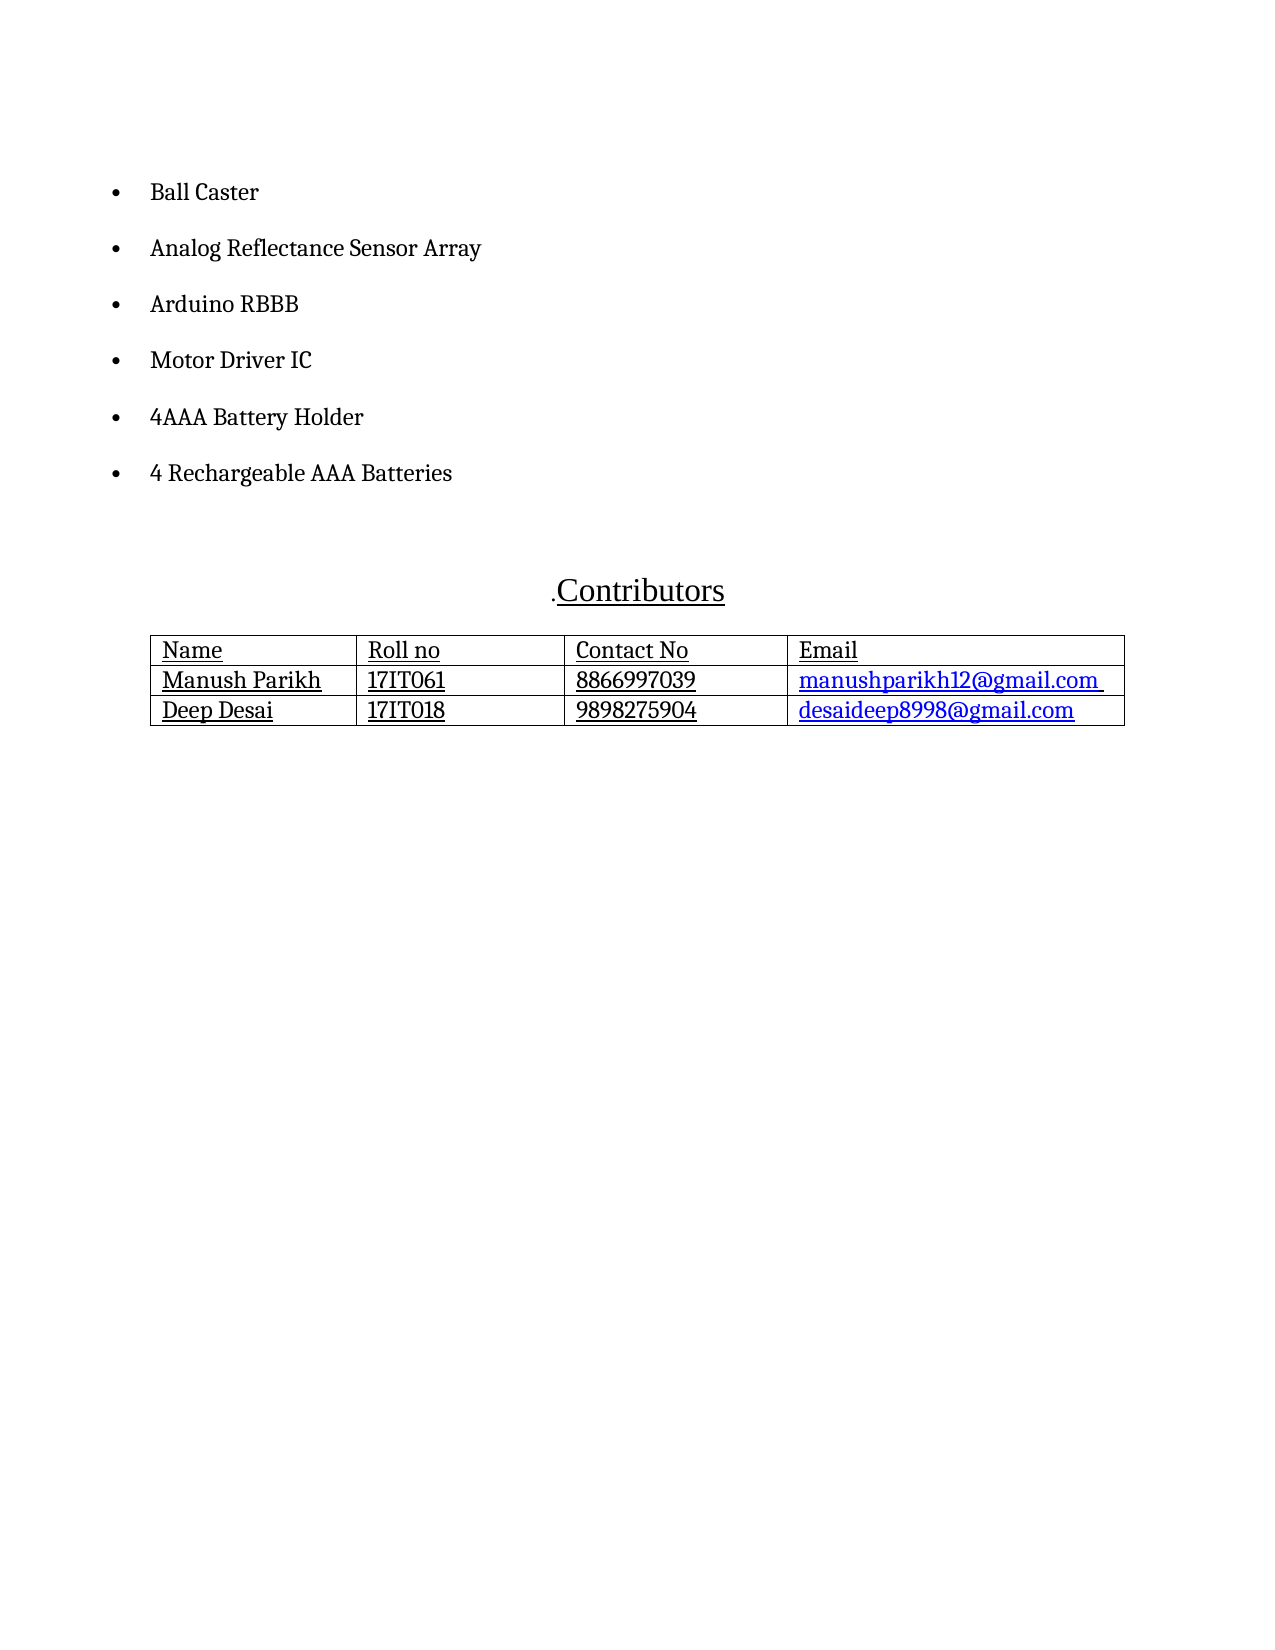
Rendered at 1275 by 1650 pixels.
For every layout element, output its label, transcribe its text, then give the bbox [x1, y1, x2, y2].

table_header Email [788, 636, 1124, 665]
list Motor Driver IC [112, 319, 1125, 375]
table_cell manushparikh12@gmail.com [788, 666, 1124, 695]
table_cell 17IT018 [357, 696, 564, 725]
table_cell 8866997039 [565, 666, 787, 695]
table_header Name [151, 636, 356, 665]
table_header Roll no [357, 636, 564, 665]
table_cell Manush Parikh [151, 666, 356, 695]
list 4AAA Battery Holder [112, 375, 1125, 431]
text .Contributors [150, 571, 1125, 609]
list Arduino RBBB [112, 262, 1125, 319]
list Ball Caster [112, 150, 1125, 206]
table_header Contact No [565, 636, 787, 665]
table_cell desaideep8998@gmail.com [788, 696, 1124, 725]
table_cell 17IT061 [357, 666, 564, 695]
list Analog Reflectance Sensor Array [112, 206, 1125, 262]
list 4 Rechargeable AAA Batteries [112, 431, 1125, 487]
table_cell 9898275904 [565, 696, 787, 725]
table_cell Deep Desai [151, 696, 356, 725]
